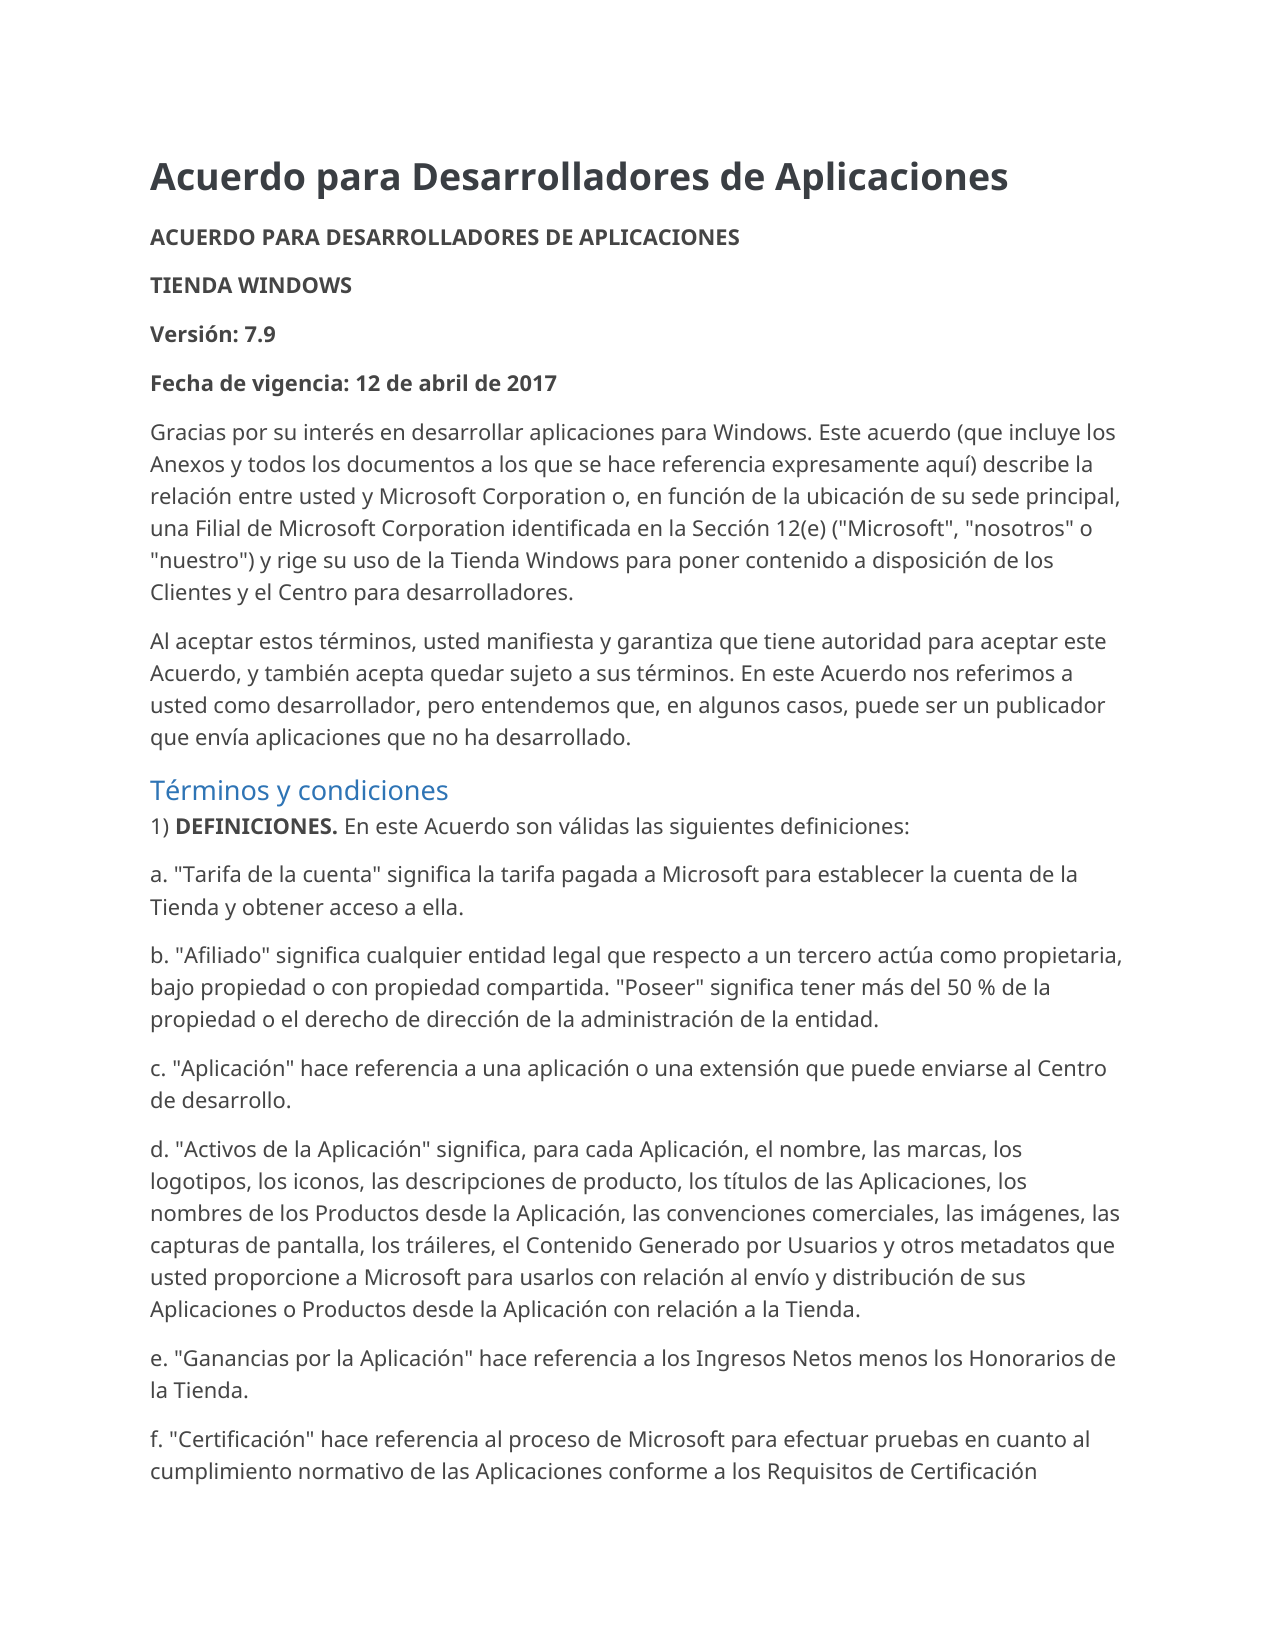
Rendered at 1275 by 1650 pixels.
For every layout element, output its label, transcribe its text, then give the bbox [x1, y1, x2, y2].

text a. "Tarifa de la cuenta" significa la tarifa pagada a Microsoft para establecer la cuenta de la Tienda y obtener acceso a ella. [150, 859, 1125, 921]
text e. "Ganancias por la Aplicación" hace referencia a los Ingresos Netos menos los Honorarios de la Tienda. [150, 1343, 1125, 1405]
text TIENDA WINDOWS [150, 271, 1125, 300]
text b. "Afiliado" significa cualquier entidad legal que respecto a un tercero actúa como propietaria, bajo propiedad o con propiedad compartida. "Poseer" significa tener más del 50 % de la propiedad o el derecho de dirección de la administración de la entidad. [150, 940, 1125, 1034]
text c. "Aplicación" hace referencia a una aplicación o una extensión que puede enviarse al Centro de desarrollo. [150, 1053, 1125, 1115]
text Fecha de vigencia: 12 de abril de 2017 [150, 368, 1125, 398]
text Al aceptar estos términos, usted manifiesta y garantiza que tiene autoridad para aceptar este Acuerdo, y también acepta quedar sujeto a sus términos. En este Acuerdo nos referimos a usted como desarrollador, pero entendemos que, en algunos casos, puede ser un publicador que envía aplicaciones que no ha desarrollado. [150, 626, 1125, 752]
text Versión: 7.9 [150, 319, 1125, 349]
text d. "Activos de la Aplicación" significa, para cada Aplicación, el nombre, las marcas, los logotipos, los iconos, las descripciones de producto, los títulos de las Aplicaciones, los nombres de los Productos desde la Aplicación, las convenciones comerciales, las imágenes, las capturas de pantalla, los tráileres, el Contenido Generado por Usuarios y otros metadatos que usted proporcione a Microsoft para usarlos con relación al envío y distribución de sus Aplicaciones o Productos desde la Aplicación con relación a la Tienda. [150, 1134, 1125, 1324]
subtitle Términos y condiciones [150, 771, 1125, 808]
text Gracias por su interés en desarrollar aplicaciones para Windows. Este acuerdo (que incluye los Anexos y todos los documentos a los que se hace referencia expresamente aquí) describe la relación entre usted y Microsoft Corporation o, en función de la ubicación de su sede principal, una Filial de Microsoft Corporation identificada en la Sección 12(e) ("Microsoft", "nosotros" o "nuestro") y rige su uso de la Tienda Windows para poner contenido a disposición de los Clientes y el Centro para desarrolladores. [150, 417, 1125, 607]
text ACUERDO PARA DESARROLLADORES DE APLICACIONES [150, 222, 1125, 252]
text 1) DEFINICIONES. En este Acuerdo son válidas las siguientes definiciones: [150, 811, 1125, 841]
text Acuerdo para Desarrolladores de Aplicaciones [150, 150, 1125, 201]
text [150, 1424, 1125, 1486]
